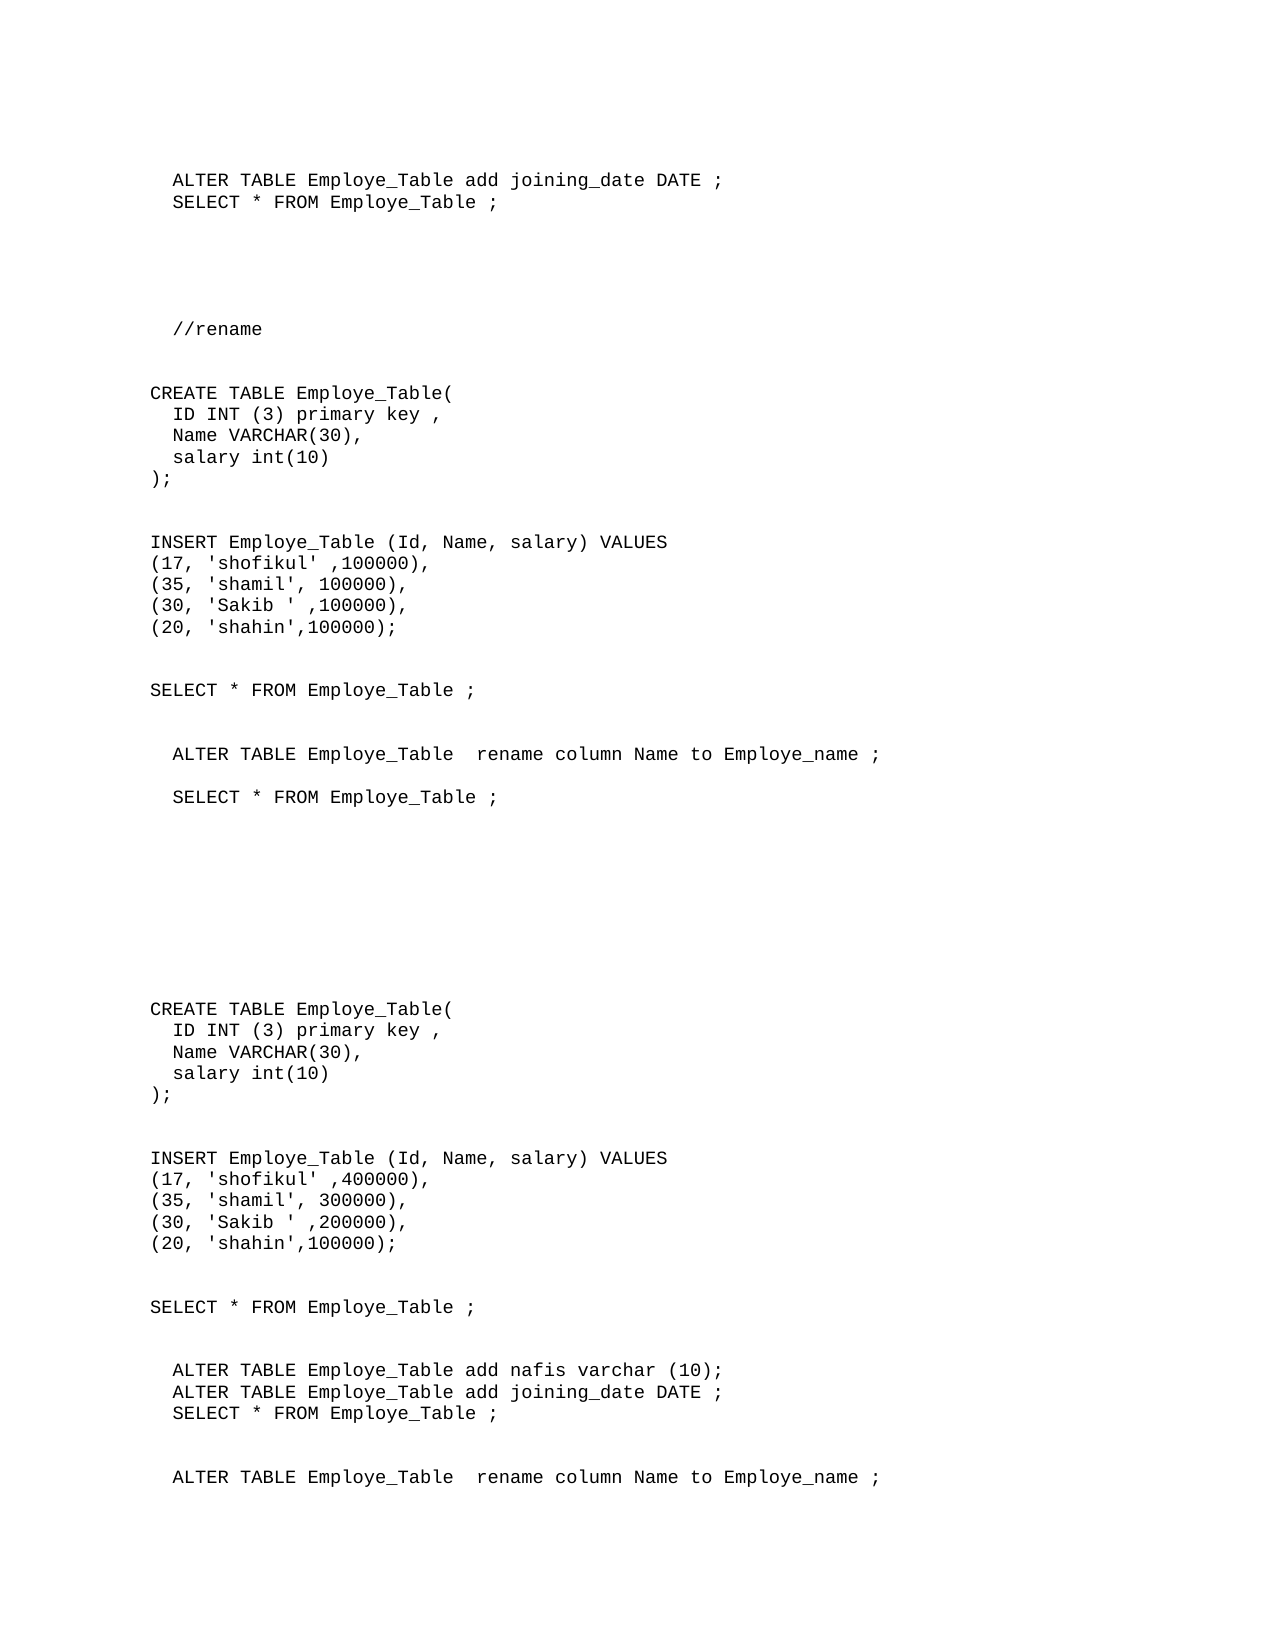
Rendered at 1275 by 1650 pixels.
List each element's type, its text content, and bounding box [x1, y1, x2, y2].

text (35, 'shamil', 300000), [150, 1191, 1125, 1212]
text (35, 'shamil', 100000), [150, 575, 1125, 596]
text SELECT * FROM Employe_Table ; [150, 192, 1125, 214]
text ALTER TABLE Employe_Table rename column Name to Employe_name ; [150, 745, 1125, 766]
text SELECT * FROM Employe_Table ; [150, 787, 1125, 809]
text ALTER TABLE Employe_Table add nafis varchar (10); [150, 1361, 1125, 1382]
text INSERT Employe_Table (Id, Name, salary) VALUES [150, 1149, 1125, 1170]
text (17, 'shofikul' ,400000), [150, 1170, 1125, 1191]
text SELECT * FROM Employe_Table ; [150, 1404, 1125, 1425]
text ALTER TABLE Employe_Table rename column Name to Employe_name ; [150, 1467, 1125, 1489]
text (30, 'Sakib ' ,100000), [150, 596, 1125, 617]
text CREATE TABLE Employe_Table( [150, 384, 1125, 405]
text salary int(10) [150, 1064, 1125, 1085]
text Name VARCHAR(30), [150, 1042, 1125, 1064]
text (30, 'Sakib ' ,200000), [150, 1212, 1125, 1234]
text ID INT (3) primary key , [150, 1021, 1125, 1042]
text (20, 'shahin',100000); [150, 1234, 1125, 1255]
text Name VARCHAR(30), [150, 426, 1125, 447]
text SELECT * FROM Employe_Table ; [150, 681, 1125, 702]
text (17, 'shofikul' ,100000), [150, 554, 1125, 575]
text ID INT (3) primary key , [150, 405, 1125, 426]
text INSERT Employe_Table (Id, Name, salary) VALUES [150, 532, 1125, 554]
text CREATE TABLE Employe_Table( [150, 1000, 1125, 1021]
text SELECT * FROM Employe_Table ; [150, 1297, 1125, 1319]
text ALTER TABLE Employe_Table add joining_date DATE ; [150, 1382, 1125, 1404]
text ); [150, 1085, 1125, 1106]
text (20, 'shahin',100000); [150, 617, 1125, 639]
text ALTER TABLE Employe_Table add joining_date DATE ; [150, 171, 1125, 192]
text ); [150, 469, 1125, 490]
text //rename [150, 320, 1125, 341]
text salary int(10) [150, 447, 1125, 469]
